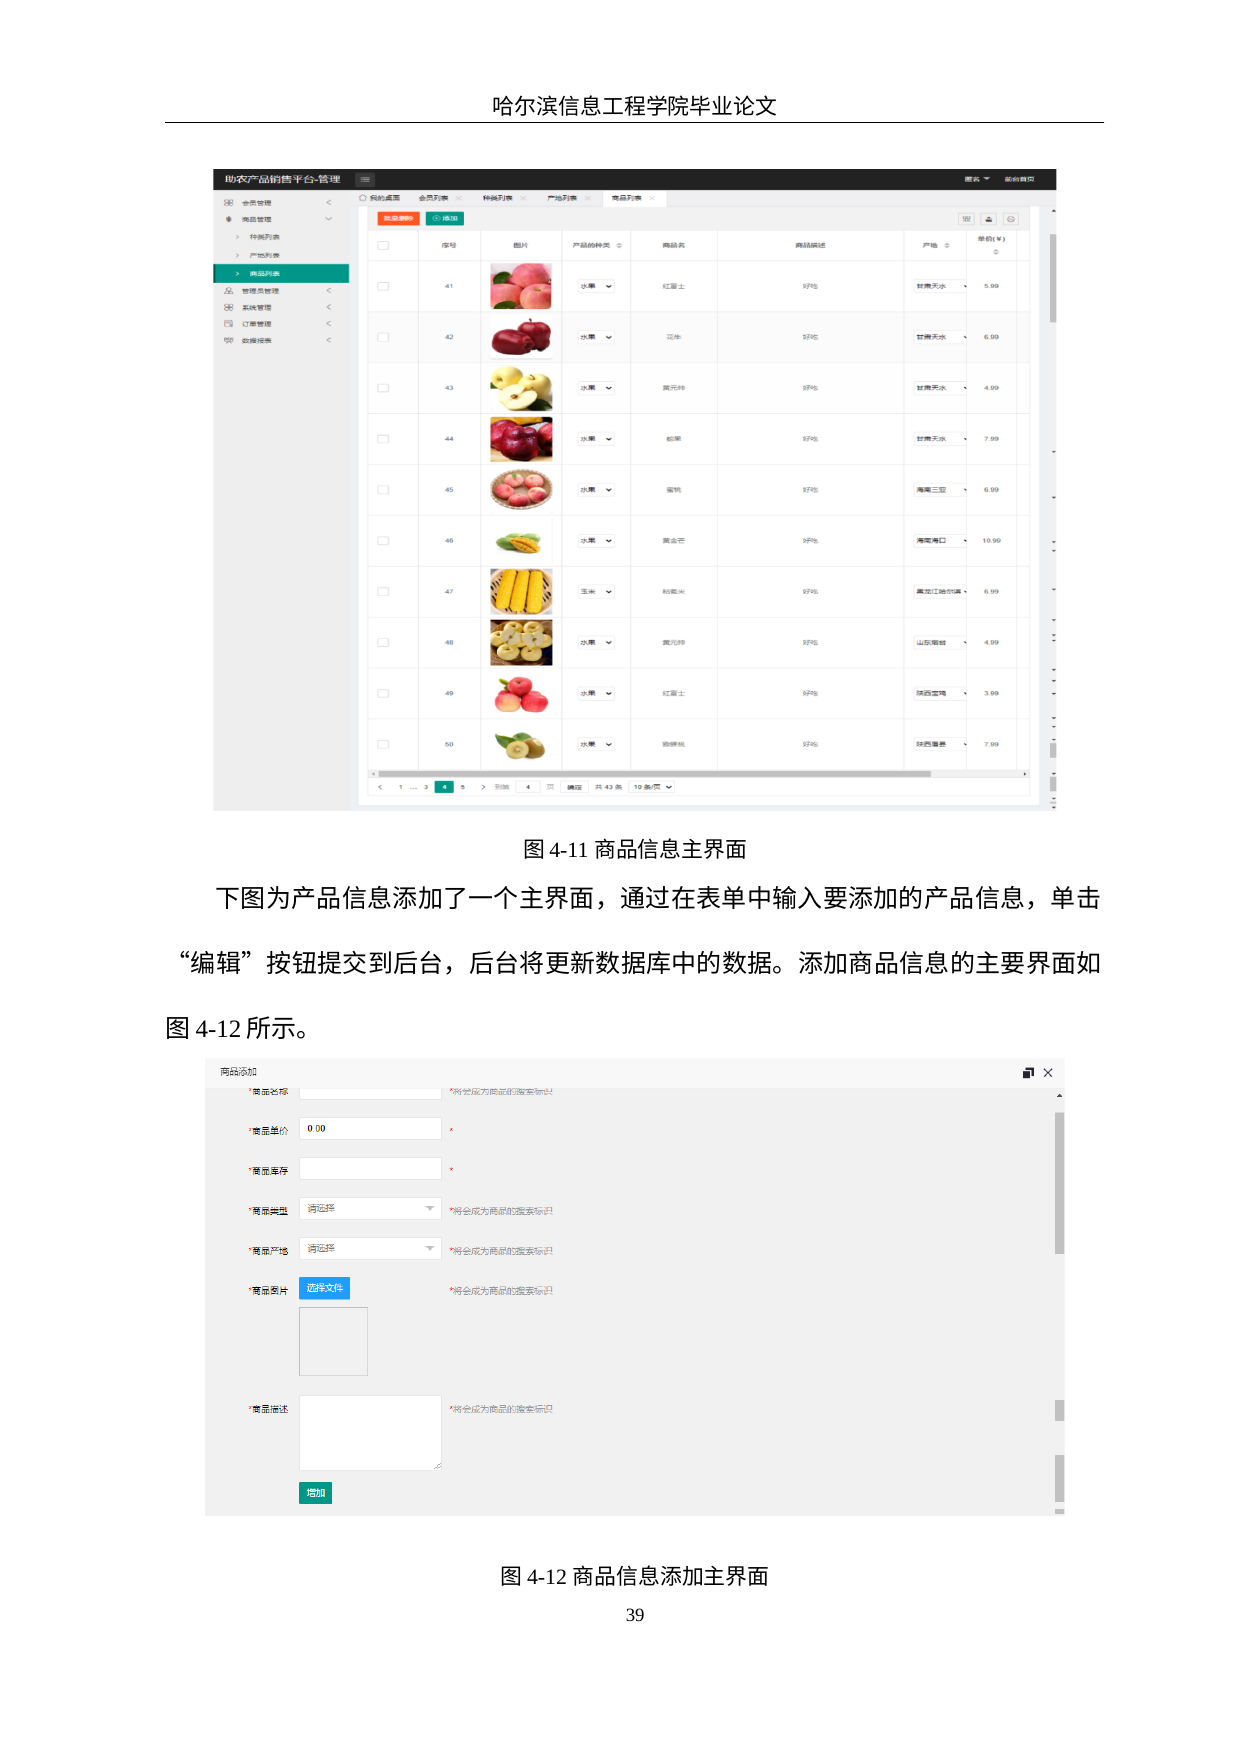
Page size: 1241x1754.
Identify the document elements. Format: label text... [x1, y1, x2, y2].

text 图4-11 商品信息主界面 [165, 832, 1104, 864]
picture [213, 169, 1057, 811]
text 下图为产品信息添加了一个主界面，通过在表单中输入要添加的产品信息，单击“编辑”按钮提交到后台，后台将更新数据库中的数据。添加商品信息的主要界面如图4-12所示。 [165, 864, 1104, 1059]
text 图4-12 商品信息添加主界面 [165, 1559, 1104, 1591]
picture [205, 1058, 1065, 1516]
